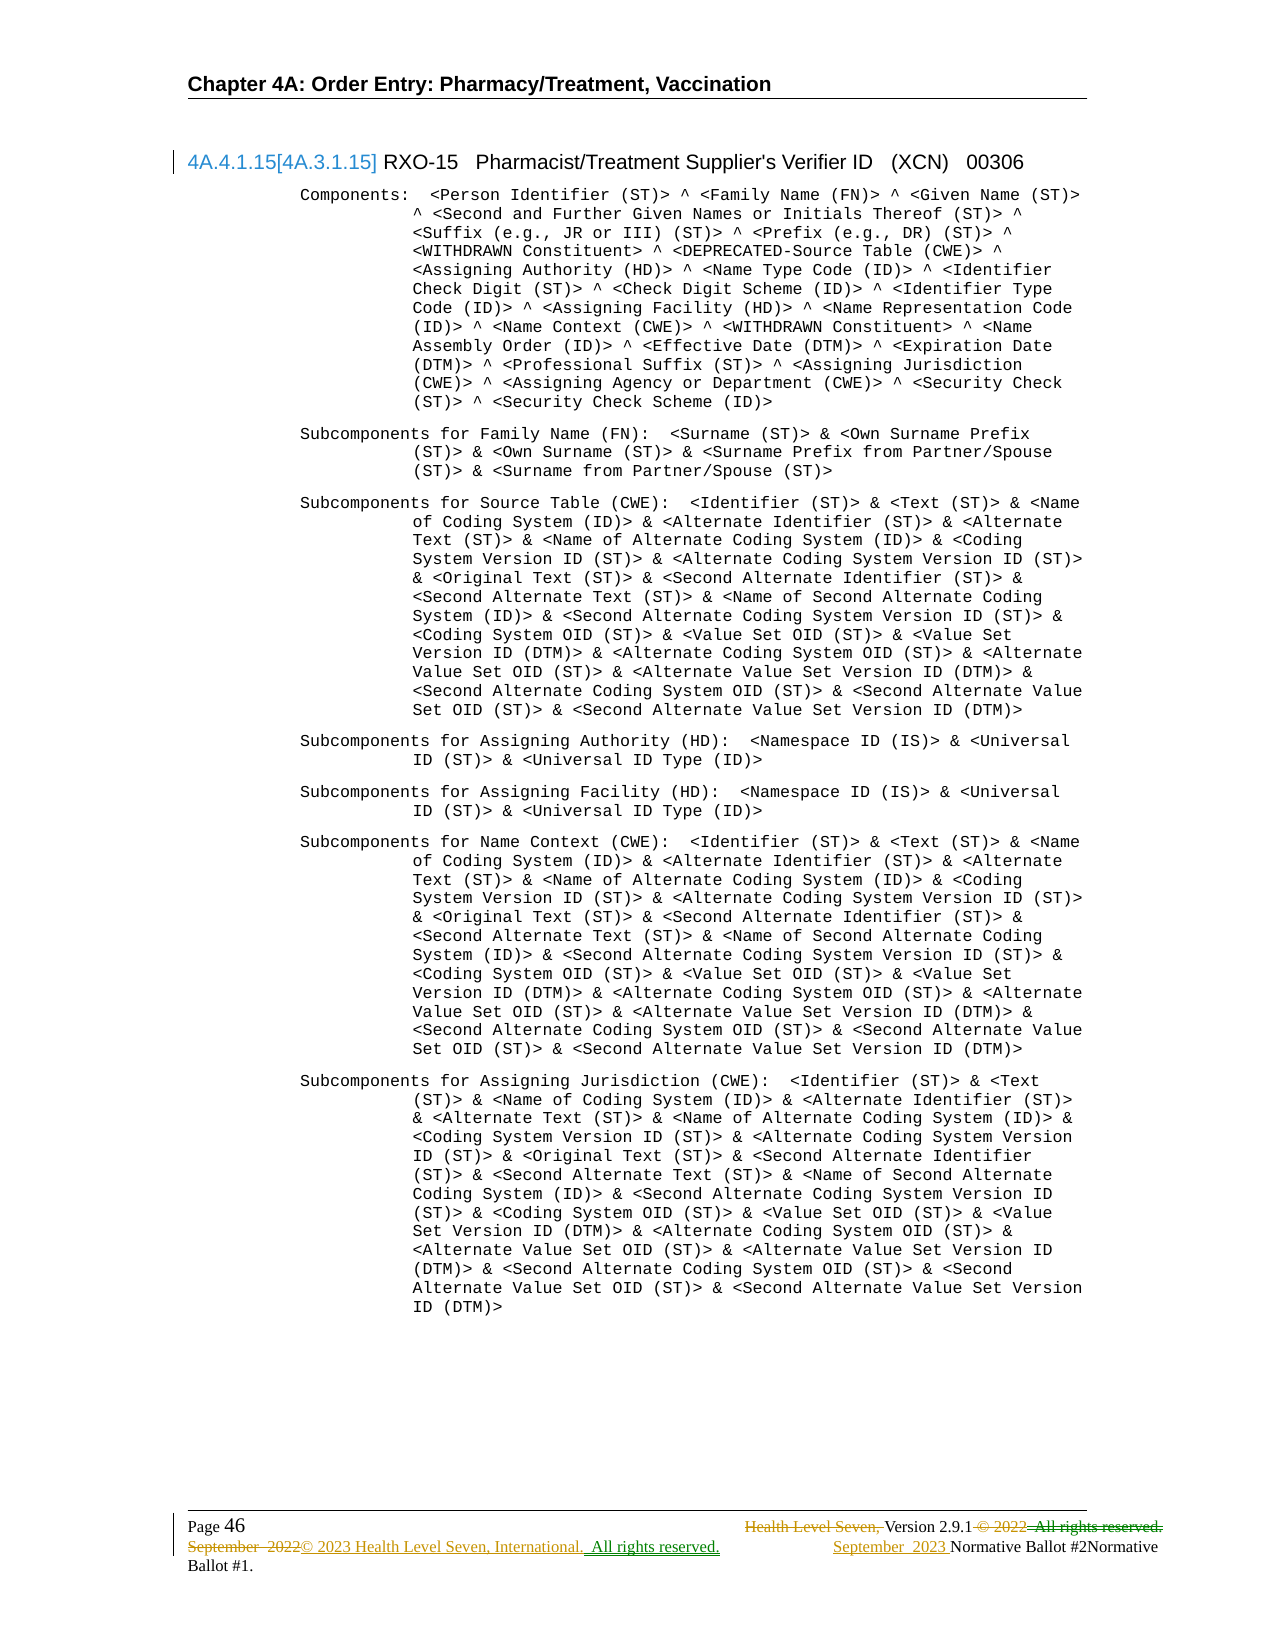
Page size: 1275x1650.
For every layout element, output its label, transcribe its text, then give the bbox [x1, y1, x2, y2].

text Subcomponents for Assigning Facility (HD): <Namespace ID (IS)> & <Universal ID (ST)> & <Universal ID Type (ID)> [300, 783, 1087, 821]
text Components: <Person Identifier (ST)> ^ <Family Name (FN)> ^ <Given Name (ST)> ^ <Second and Further Given Names or Initials Thereof (ST)> ^ <Suffix (e.g., JR or III) (ST)> ^ <Prefix (e.g., DR) (ST)> ^ <WITHDRAWN Constituent> ^ <DEPRECATED-Source Table (CWE)> ^ <Assigning Authority (HD)> ^ <Name Type Code (ID)> ^ <Identifier Check Digit (ST)> ^ <Check Digit Scheme (ID)> ^ <Identifier Type Code (ID)> ^ <Assigning Facility (HD)> ^ <Name Representation Code (ID)> ^ <Name Context (CWE)> ^ <WITHDRAWN Constituent> ^ <Name Assembly Order (ID)> ^ <Effective Date (DTM)> ^ <Expiration Date (DTM)> ^ <Professional Suffix (ST)> ^ <Assigning Jurisdiction (CWE)> ^ <Assigning Agency or Department (CWE)> ^ <Security Check (ST)> ^ <Security Check Scheme (ID)> [300, 186, 1087, 413]
text Subcomponents for Assigning Jurisdiction (CWE): <Identifier (ST)> & <Text (ST)> & <Name of Coding System (ID)> & <Alternate Identifier (ST)> & <Alternate Text (ST)> & <Name of Alternate Coding System (ID)> & <Coding System Version ID (ST)> & <Alternate Coding System Version ID (ST)> & <Original Text (ST)> & <Second Alternate Identifier (ST)> & <Second Alternate Text (ST)> & <Name of Second Alternate Coding System (ID)> & <Second Alternate Coding System Version ID (ST)> & <Coding System OID (ST)> & <Value Set OID (ST)> & <Value Set Version ID (DTM)> & <Alternate Coding System OID (ST)> & <Alternate Value Set OID (ST)> & <Alternate Value Set Version ID (DTM)> & <Second Alternate Coding System OID (ST)> & <Second Alternate Value Set OID (ST)> & <Second Alternate Value Set Version ID (DTM)> [300, 1072, 1087, 1317]
text Subcomponents for Assigning Authority (HD): <Namespace ID (IS)> & <Universal ID (ST)> & <Universal ID Type (ID)> [300, 733, 1087, 771]
text Subcomponents for Source Table (CWE): <Identifier (ST)> & <Text (ST)> & <Name of Coding System (ID)> & <Alternate Identifier (ST)> & <Alternate Text (ST)> & <Name of Alternate Coding System (ID)> & <Coding System Version ID (ST)> & <Alternate Coding System Version ID (ST)> & <Original Text (ST)> & <Second Alternate Identifier (ST)> & <Second Alternate Text (ST)> & <Name of Second Alternate Coding System (ID)> & <Second Alternate Coding System Version ID (ST)> & <Coding System OID (ST)> & <Value Set OID (ST)> & <Value Set Version ID (DTM)> & <Alternate Coding System OID (ST)> & <Alternate Value Set OID (ST)> & <Alternate Value Set Version ID (DTM)> & <Second Alternate Coding System OID (ST)> & <Second Alternate Value Set OID (ST)> & <Second Alternate Value Set Version ID (DTM)> [300, 494, 1087, 721]
text Subcomponents for Name Context (CWE): <Identifier (ST)> & <Text (ST)> & <Name of Coding System (ID)> & <Alternate Identifier (ST)> & <Alternate Text (ST)> & <Name of Alternate Coding System (ID)> & <Coding System Version ID (ST)> & <Alternate Coding System Version ID (ST)> & <Original Text (ST)> & <Second Alternate Identifier (ST)> & <Second Alternate Text (ST)> & <Name of Second Alternate Coding System (ID)> & <Second Alternate Coding System Version ID (ST)> & <Coding System OID (ST)> & <Value Set OID (ST)> & <Value Set Version ID (DTM)> & <Alternate Coding System OID (ST)> & <Alternate Value Set OID (ST)> & <Alternate Value Set Version ID (DTM)> & <Second Alternate Coding System OID (ST)> & <Second Alternate Value Set OID (ST)> & <Second Alternate Value Set Version ID (DTM)> [300, 833, 1087, 1060]
subtitle RXO-15 Pharmacist/Treatment Supplier's Verifier ID (XCN) 00306 [187, 150, 1087, 174]
text Subcomponents for Family Name (FN): <Surname (ST)> & <Own Surname Prefix (ST)> & <Own Surname (ST)> & <Surname Prefix from Partner/Spouse (ST)> & <Surname from Partner/Spouse (ST)> [300, 425, 1087, 482]
